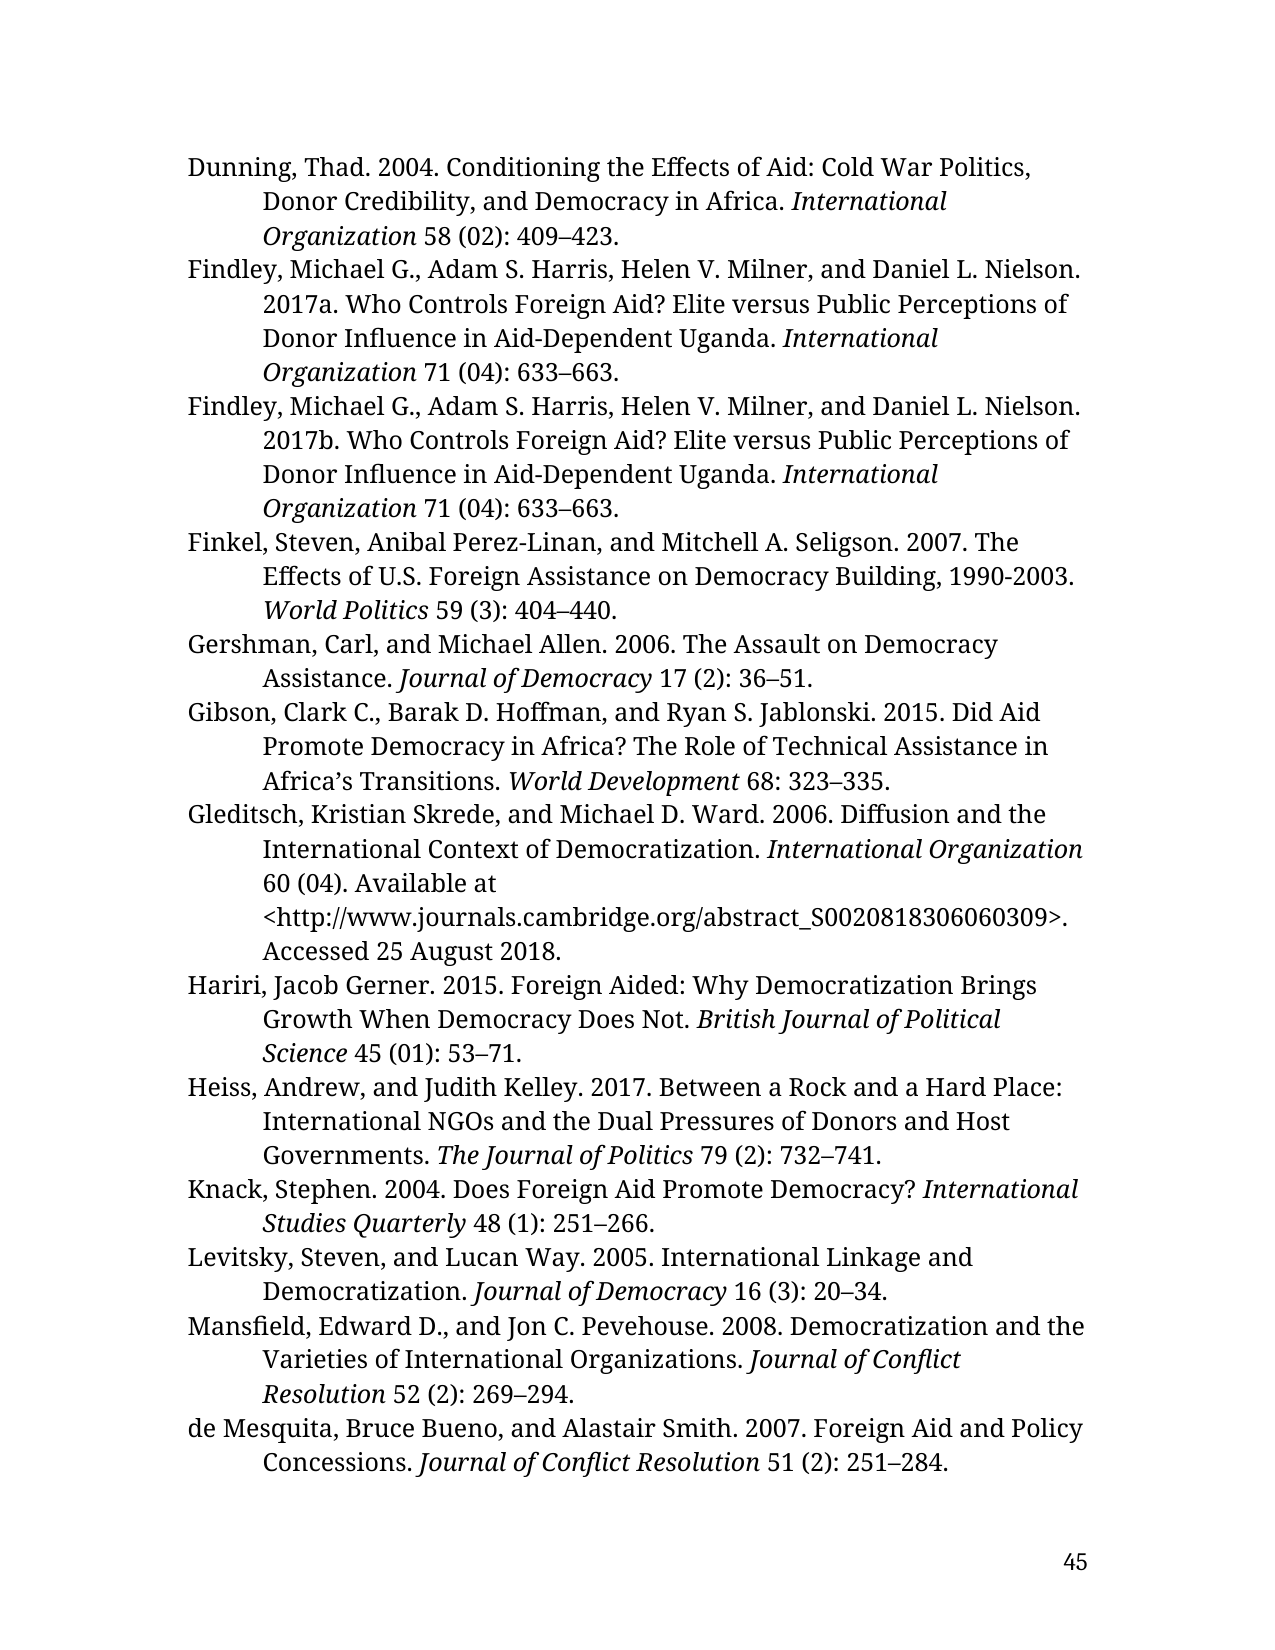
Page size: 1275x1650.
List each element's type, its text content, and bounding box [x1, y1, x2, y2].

text de Mesquita, Bruce Bueno, and Alastair Smith. 2007. Foreign Aid and Policy Concessions. Journal of Conflict Resolution 51 (2): 251–284. [187, 1410, 1087, 1478]
text Findley, Michael G., Adam S. Harris, Helen V. Milner, and Daniel L. Nielson. 2017a. Who Controls Foreign Aid? Elite versus Public Perceptions of Donor Influence in Aid-Dependent Uganda. International Organization 71 (04): 633–663. [187, 252, 1087, 388]
text Hariri, Jacob Gerner. 2015. Foreign Aided: Why Democratization Brings Growth When Democracy Does Not. British Journal of Political Science 45 (01): 53–71. [187, 967, 1087, 1070]
text Dunning, Thad. 2004. Conditioning the Effects of Aid: Cold War Politics, Donor Credibility, and Democracy in Africa. International Organization 58 (02): 409–423. [187, 150, 1087, 252]
text Gleditsch, Kristian Skrede, and Michael D. Ward. 2006. Diffusion and the International Context of Democratization. International Organization 60 (04). Available at <http://www.journals.cambridge.org/abstract_S0020818306060309>. Accessed 25 August 2018. [187, 797, 1087, 967]
text Gershman, Carl, and Michael Allen. 2006. The Assault on Democracy Assistance. Journal of Democracy 17 (2): 36–51. [187, 627, 1087, 695]
text Heiss, Andrew, and Judith Kelley. 2017. Between a Rock and a Hard Place: International NGOs and the Dual Pressures of Donors and Host Governments. The Journal of Politics 79 (2): 732–741. [187, 1070, 1087, 1172]
text Findley, Michael G., Adam S. Harris, Helen V. Milner, and Daniel L. Nielson. 2017b. Who Controls Foreign Aid? Elite versus Public Perceptions of Donor Influence in Aid-Dependent Uganda. International Organization 71 (04): 633–663. [187, 388, 1087, 525]
text Levitsky, Steven, and Lucan Way. 2005. International Linkage and Democratization. Journal of Democracy 16 (3): 20–34. [187, 1240, 1087, 1308]
text Gibson, Clark C., Barak D. Hoffman, and Ryan S. Jablonski. 2015. Did Aid Promote Democracy in Africa? The Role of Technical Assistance in Africa’s Transitions. World Development 68: 323–335. [187, 695, 1087, 797]
text Finkel, Steven, Anibal Perez-Linan, and Mitchell A. Seligson. 2007. The Effects of U.S. Foreign Assistance on Democracy Building, 1990-2003. World Politics 59 (3): 404–440. [187, 525, 1087, 627]
text Mansfield, Edward D., and Jon C. Pevehouse. 2008. Democratization and the Varieties of International Organizations. Journal of Conflict Resolution 52 (2): 269–294. [187, 1308, 1087, 1410]
text Knack, Stephen. 2004. Does Foreign Aid Promote Democracy? International Studies Quarterly 48 (1): 251–266. [187, 1172, 1087, 1240]
